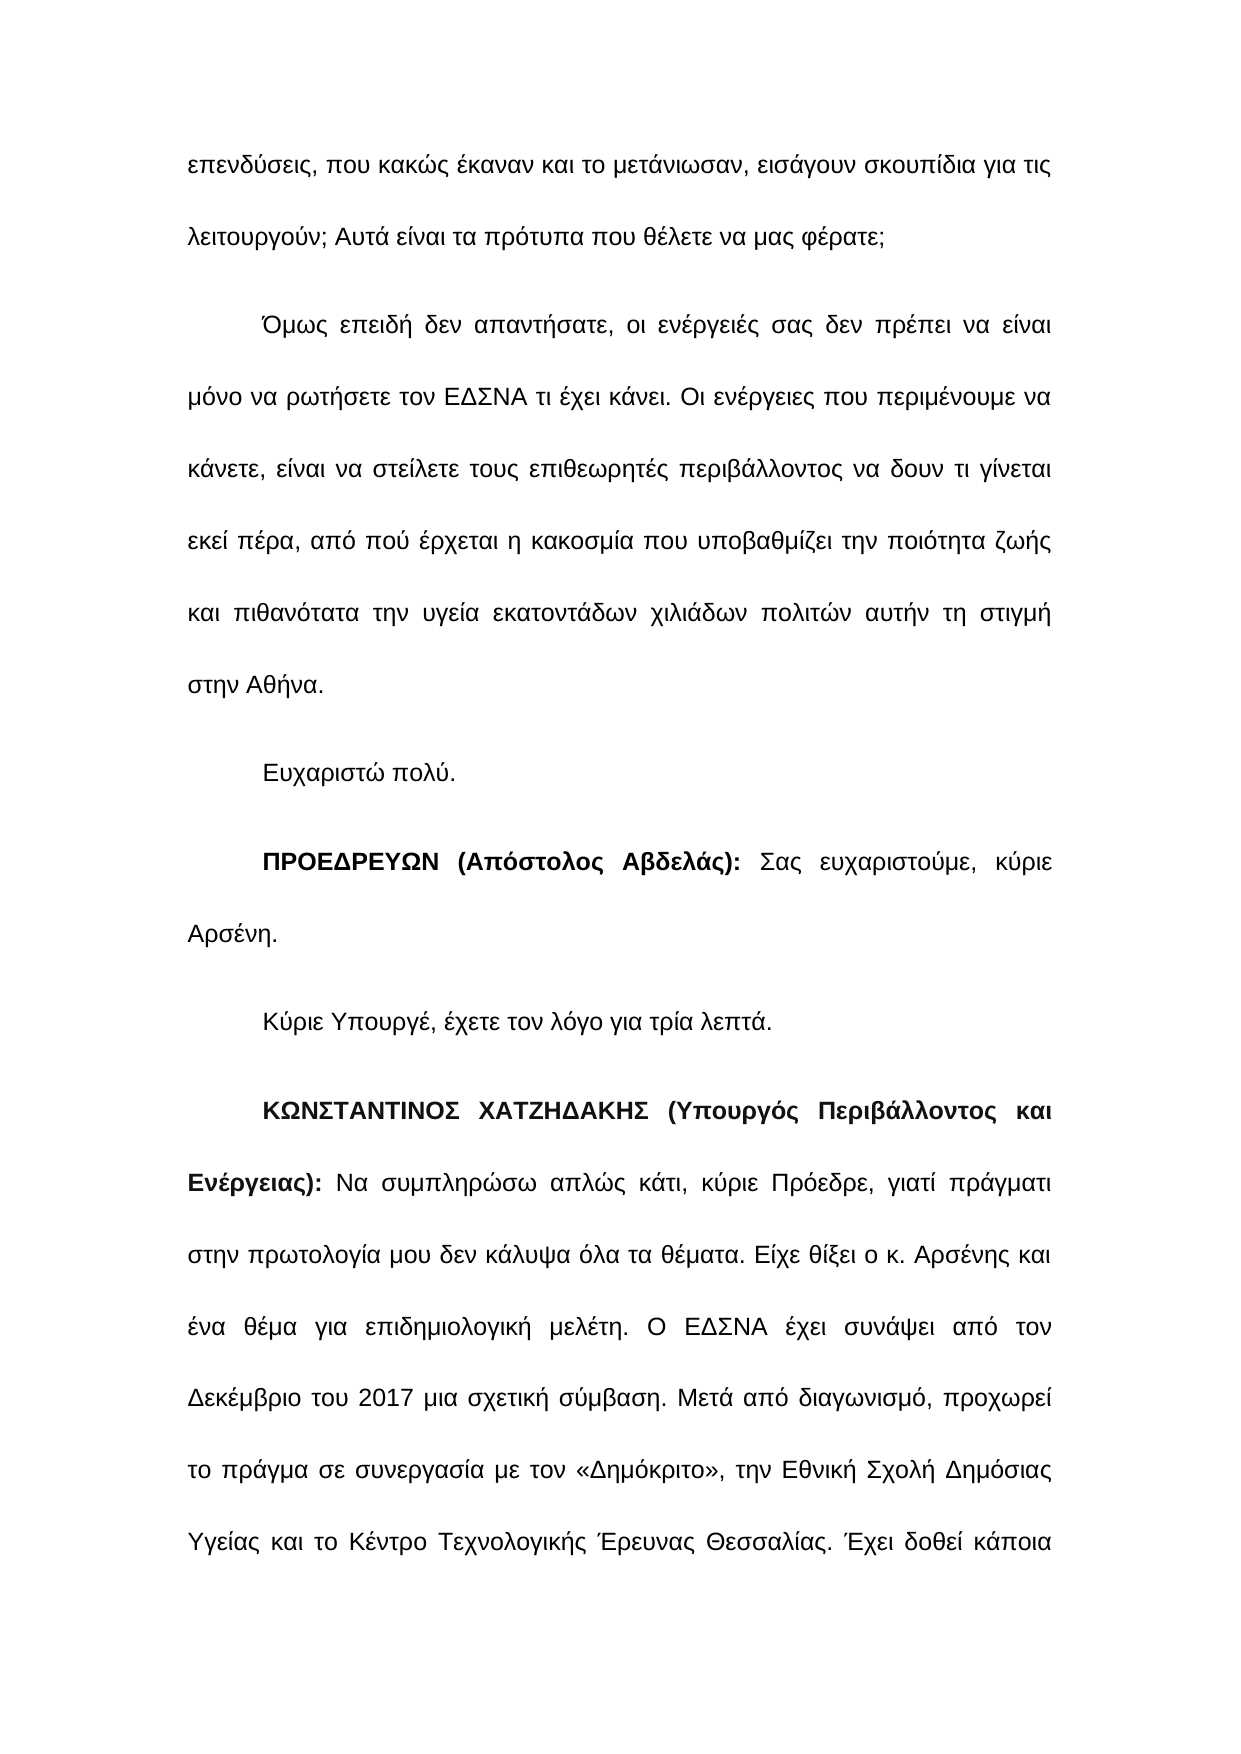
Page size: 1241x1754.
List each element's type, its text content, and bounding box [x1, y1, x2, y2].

text Κύριε Υπουργέ, έχετε τον λόγο για τρία λεπτά. [187, 1007, 1053, 1036]
text ΠΡΟΕΔΡΕΥΩΝ (Απόστολος Αβδελάς): Σας ευχαριστούμε, κύριε Αρσένη. [187, 847, 1053, 947]
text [187, 1096, 1053, 1556]
text Ευχαριστώ πολύ. [187, 758, 1053, 787]
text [187, 150, 1053, 251]
text Όμως επειδή δεν απαντήσατε, οι ενέργειές σας δεν πρέπει να είναι μόνο να ρωτήσετε τον ΕΔΣΝΑ τι έχει κάνει. Οι ενέργειες που περιμένουμε να κάνετε, είναι να στείλετε τους επιθεωρητές περιβάλλοντος να δουν τι γίνεται εκεί πέρα, από πού έρχεται η κακοσμία που υποβαθμίζει την ποιότητα ζωής και πιθανότατα την υγεία εκατοντάδων χιλιάδων πολιτών αυτήν τη στιγμή στην Αθήνα. [187, 310, 1053, 698]
